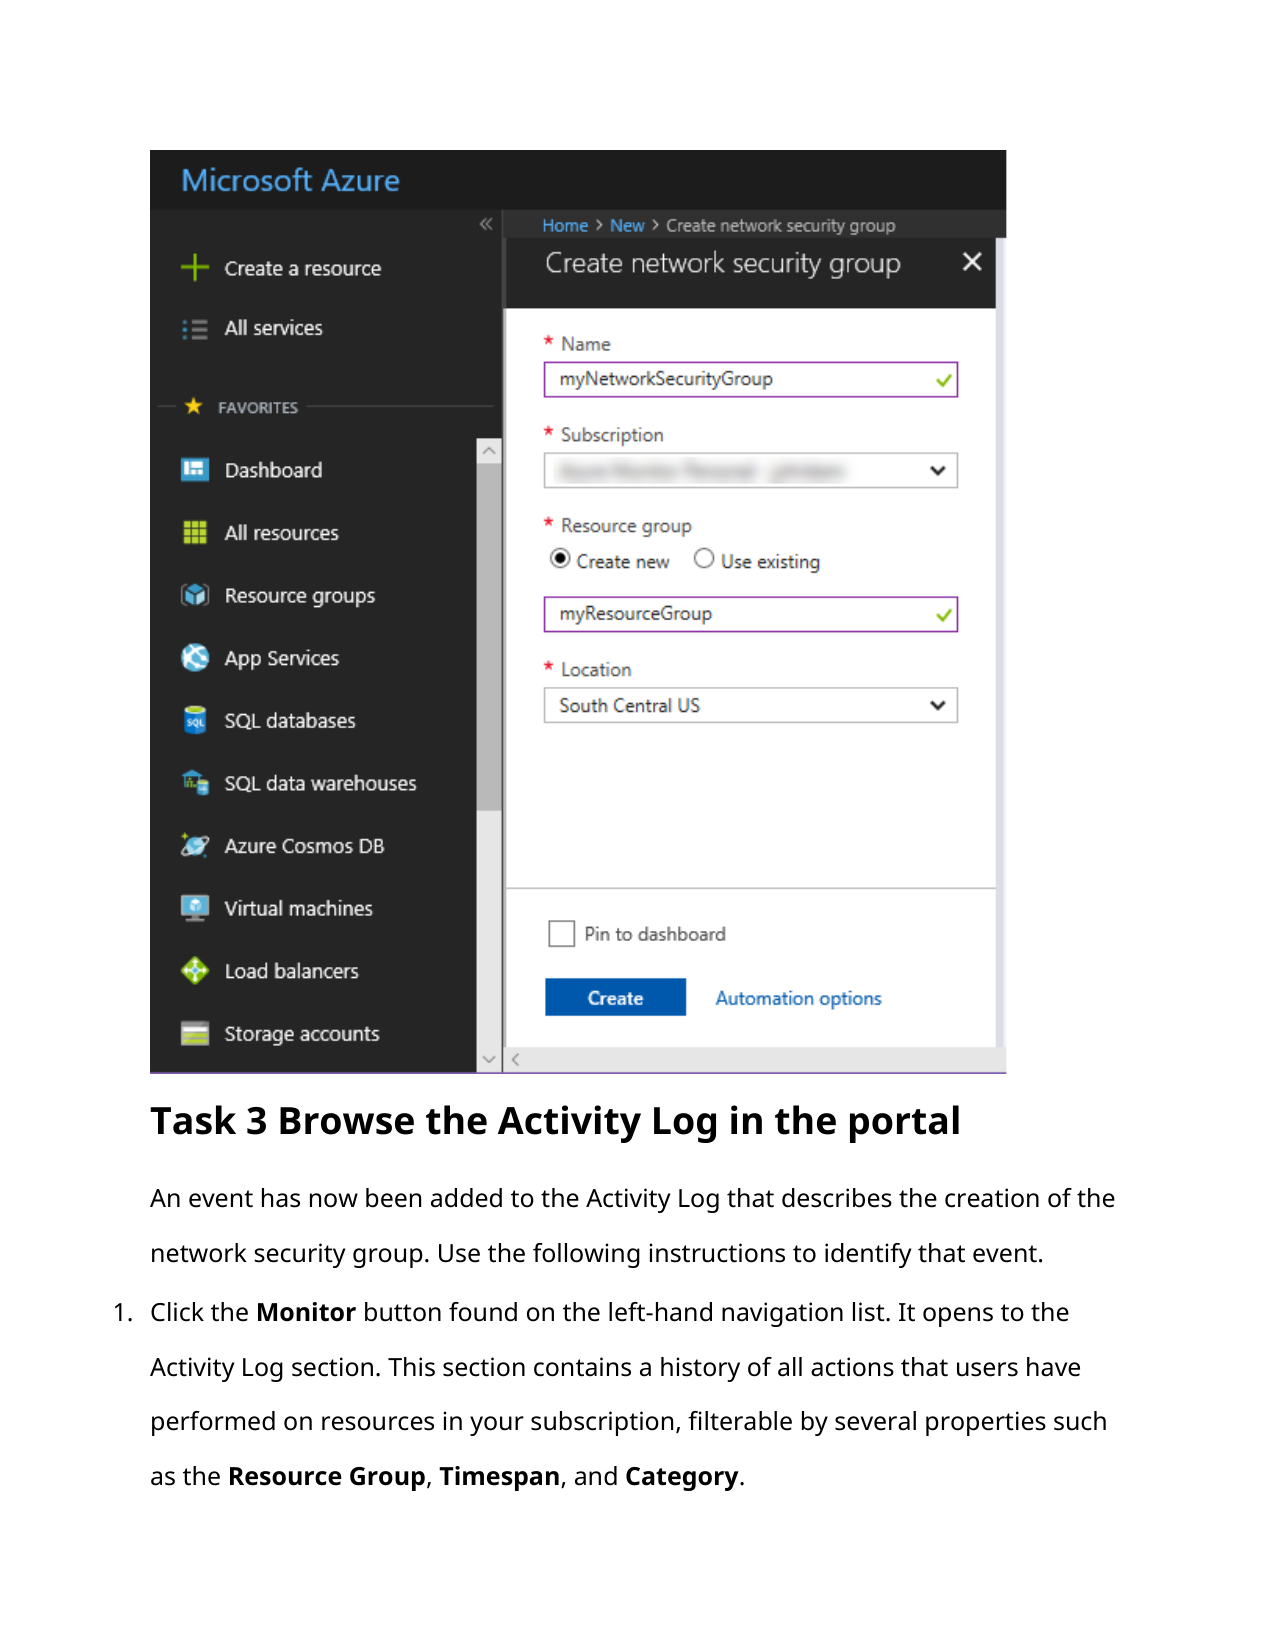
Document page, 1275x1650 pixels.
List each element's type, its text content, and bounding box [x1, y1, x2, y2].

picture [150, 150, 1007, 1074]
text Task 3 Browse the Activity Log in the portal [150, 1094, 1125, 1145]
text An event has now been added to the Activity Log that describes the creation of the network security group. Use the following instructions to identify that event. [150, 1181, 1125, 1269]
list Click the Monitor button found on the left-hand navigation list. It opens to the Activity Log section. This section contains a history of all actions that users have performed on resources in your subscription, filterable by several properties such as the Resource Group, Timespan, and Category. [112, 1295, 1125, 1493]
